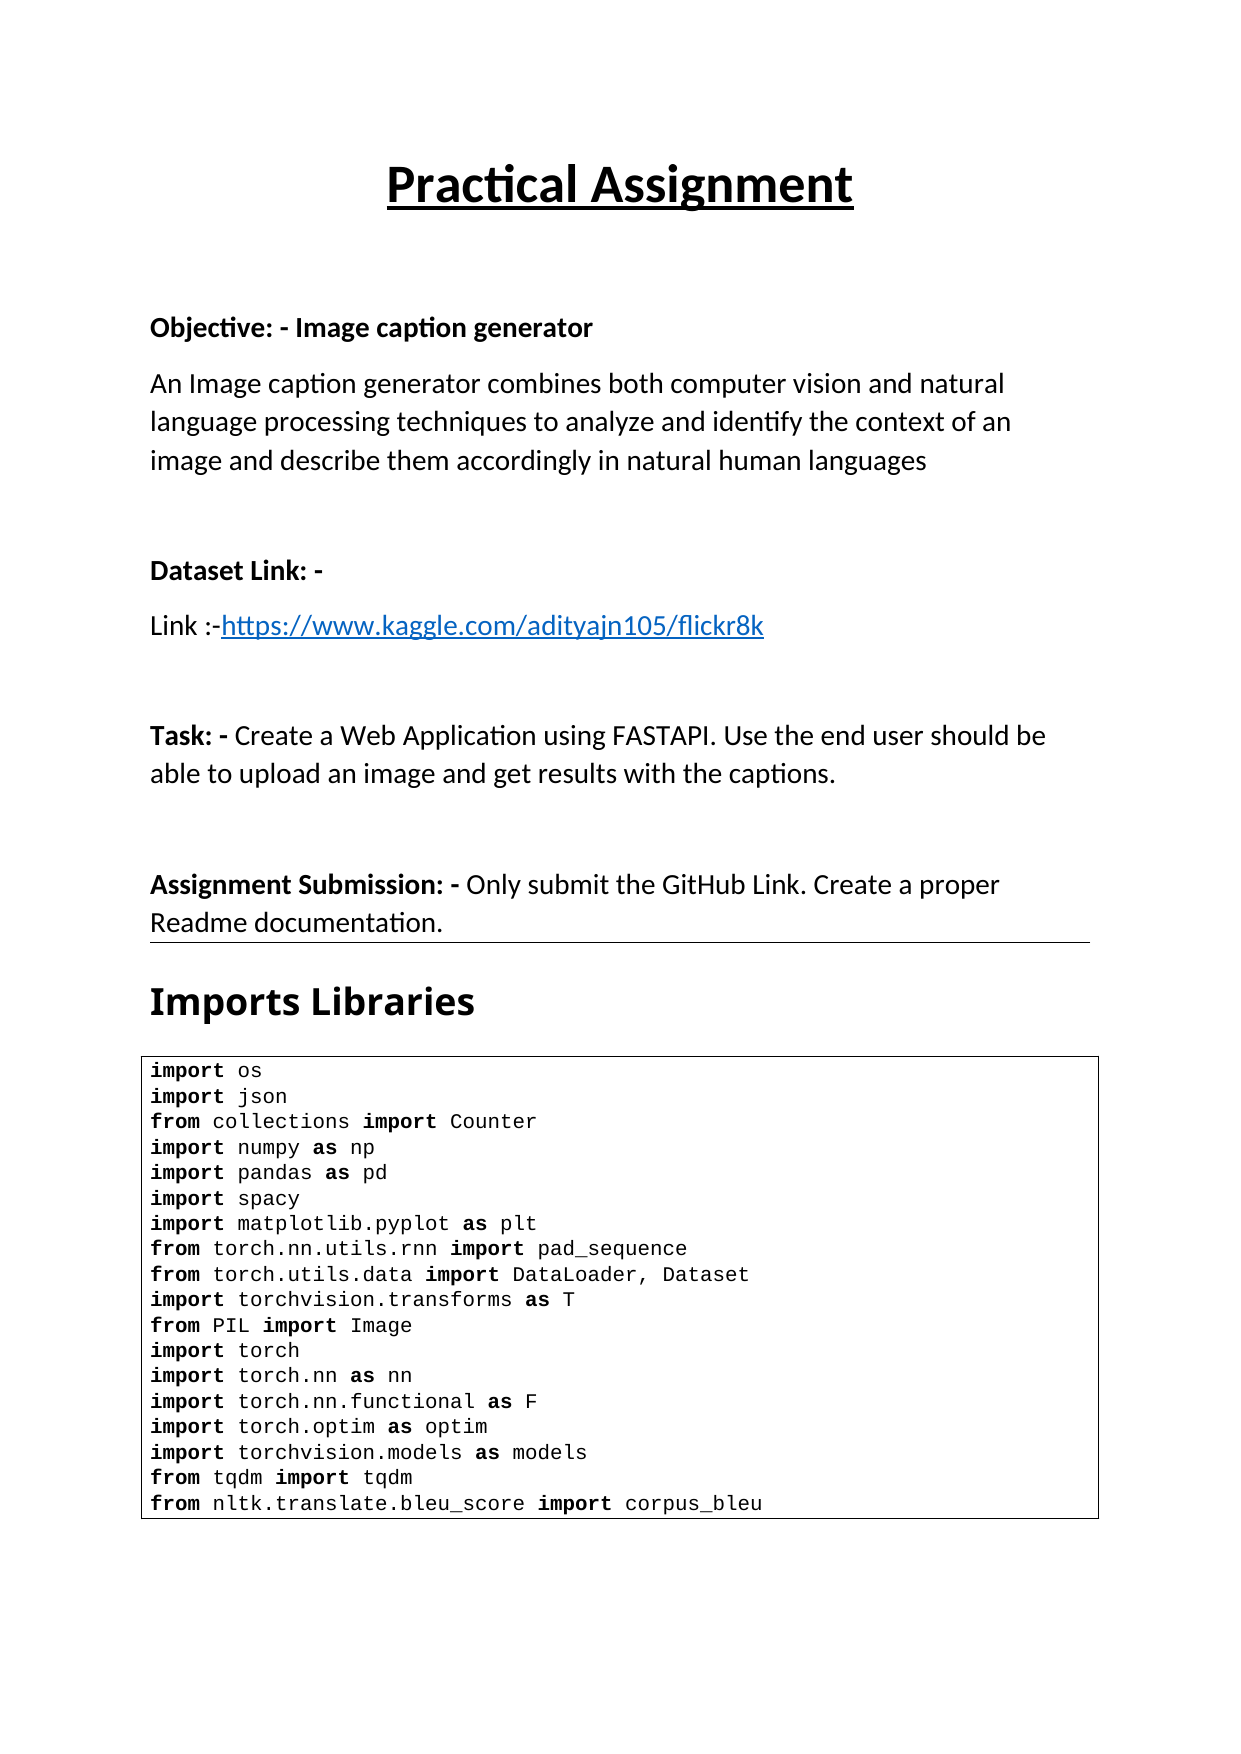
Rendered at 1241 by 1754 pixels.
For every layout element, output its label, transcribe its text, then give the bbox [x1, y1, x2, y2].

text import torch.optim as optim [150, 1414, 1090, 1440]
text import torchvision.transforms as T [150, 1287, 1090, 1313]
text from PIL import Image [150, 1313, 1090, 1338]
text import json [150, 1084, 1090, 1109]
text import numpy as np [150, 1135, 1090, 1160]
text Objective: - Image caption generator [150, 309, 1090, 345]
text import spacy [150, 1186, 1090, 1211]
text Imports Libraries [150, 975, 1090, 1026]
text Dataset Link: - [150, 552, 1090, 587]
text import torch.nn.functional as F [150, 1389, 1090, 1414]
text from nltk.translate.bleu_score import corpus_bleu [142, 1488, 1098, 1518]
text Assignment Submission: - Only submit the GitHub Link. Create a proper Readme documentation. [150, 866, 1090, 942]
text import torchvision.models as models [150, 1440, 1090, 1465]
text Link :-https://www.kaggle.com/adityajn105/flickr8k [150, 607, 1090, 642]
text import os [142, 1057, 1098, 1084]
text import torch [150, 1338, 1090, 1364]
text An Image caption generator combines both computer vision and natural language processing techniques to analyze and identify the context of an image and describe them accordingly in natural human languages [150, 365, 1090, 477]
text import matplotlib.pyplot as plt [150, 1211, 1090, 1237]
text Task: - Create a Web Application using FASTAPI. Use the end user should be able to upload an image and get results with the captions. [150, 717, 1090, 791]
text import torch.nn as nn [150, 1364, 1090, 1389]
text from torch.nn.utils.rnn import pad_sequence [150, 1237, 1090, 1262]
text from tqdm import tqdm [150, 1465, 1090, 1488]
text from collections import Counter [150, 1109, 1090, 1135]
text from torch.utils.data import DataLoader, Dataset [150, 1262, 1090, 1287]
text Practical Assignment [150, 150, 1090, 216]
text import pandas as pd [150, 1160, 1090, 1186]
